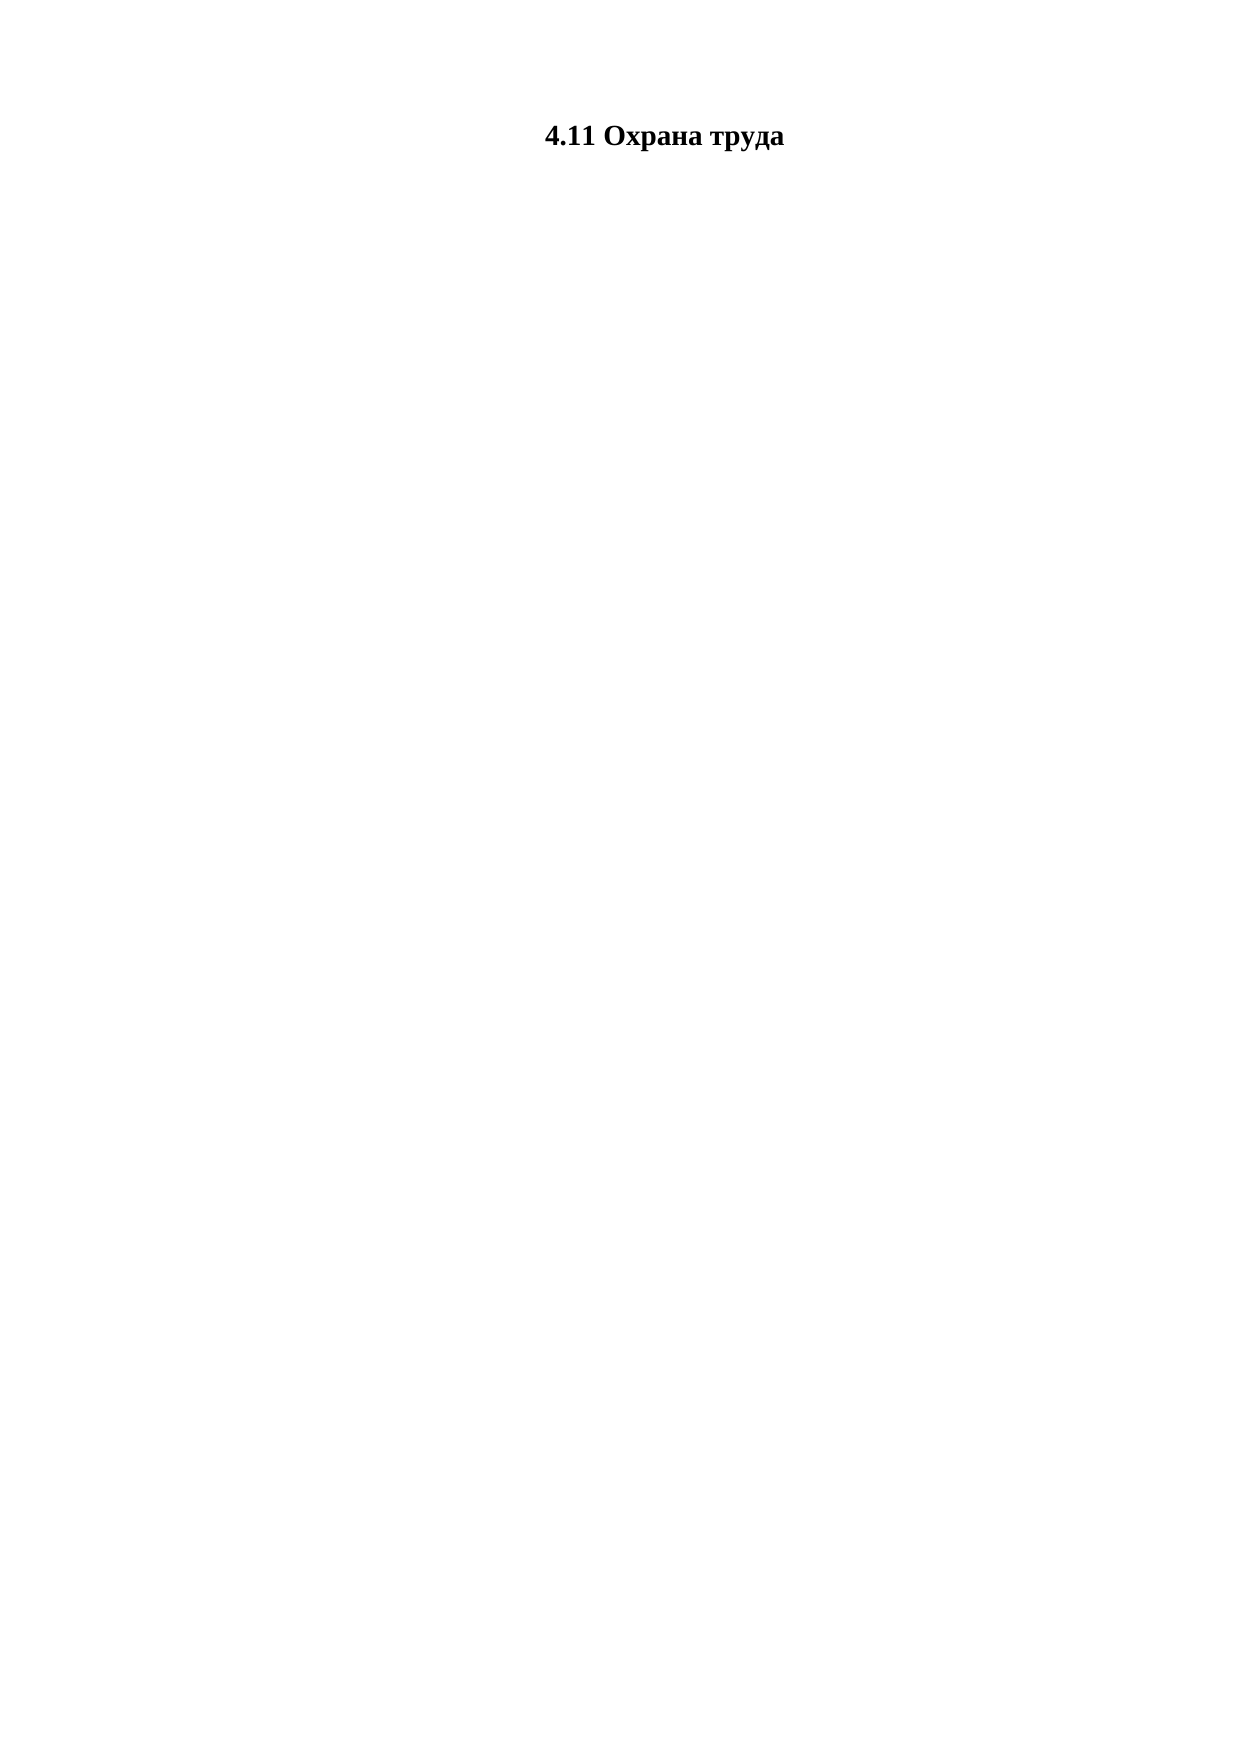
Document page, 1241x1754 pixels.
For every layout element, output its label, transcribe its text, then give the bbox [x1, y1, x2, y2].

text 4.11 Охрана труда [177, 118, 1152, 152]
